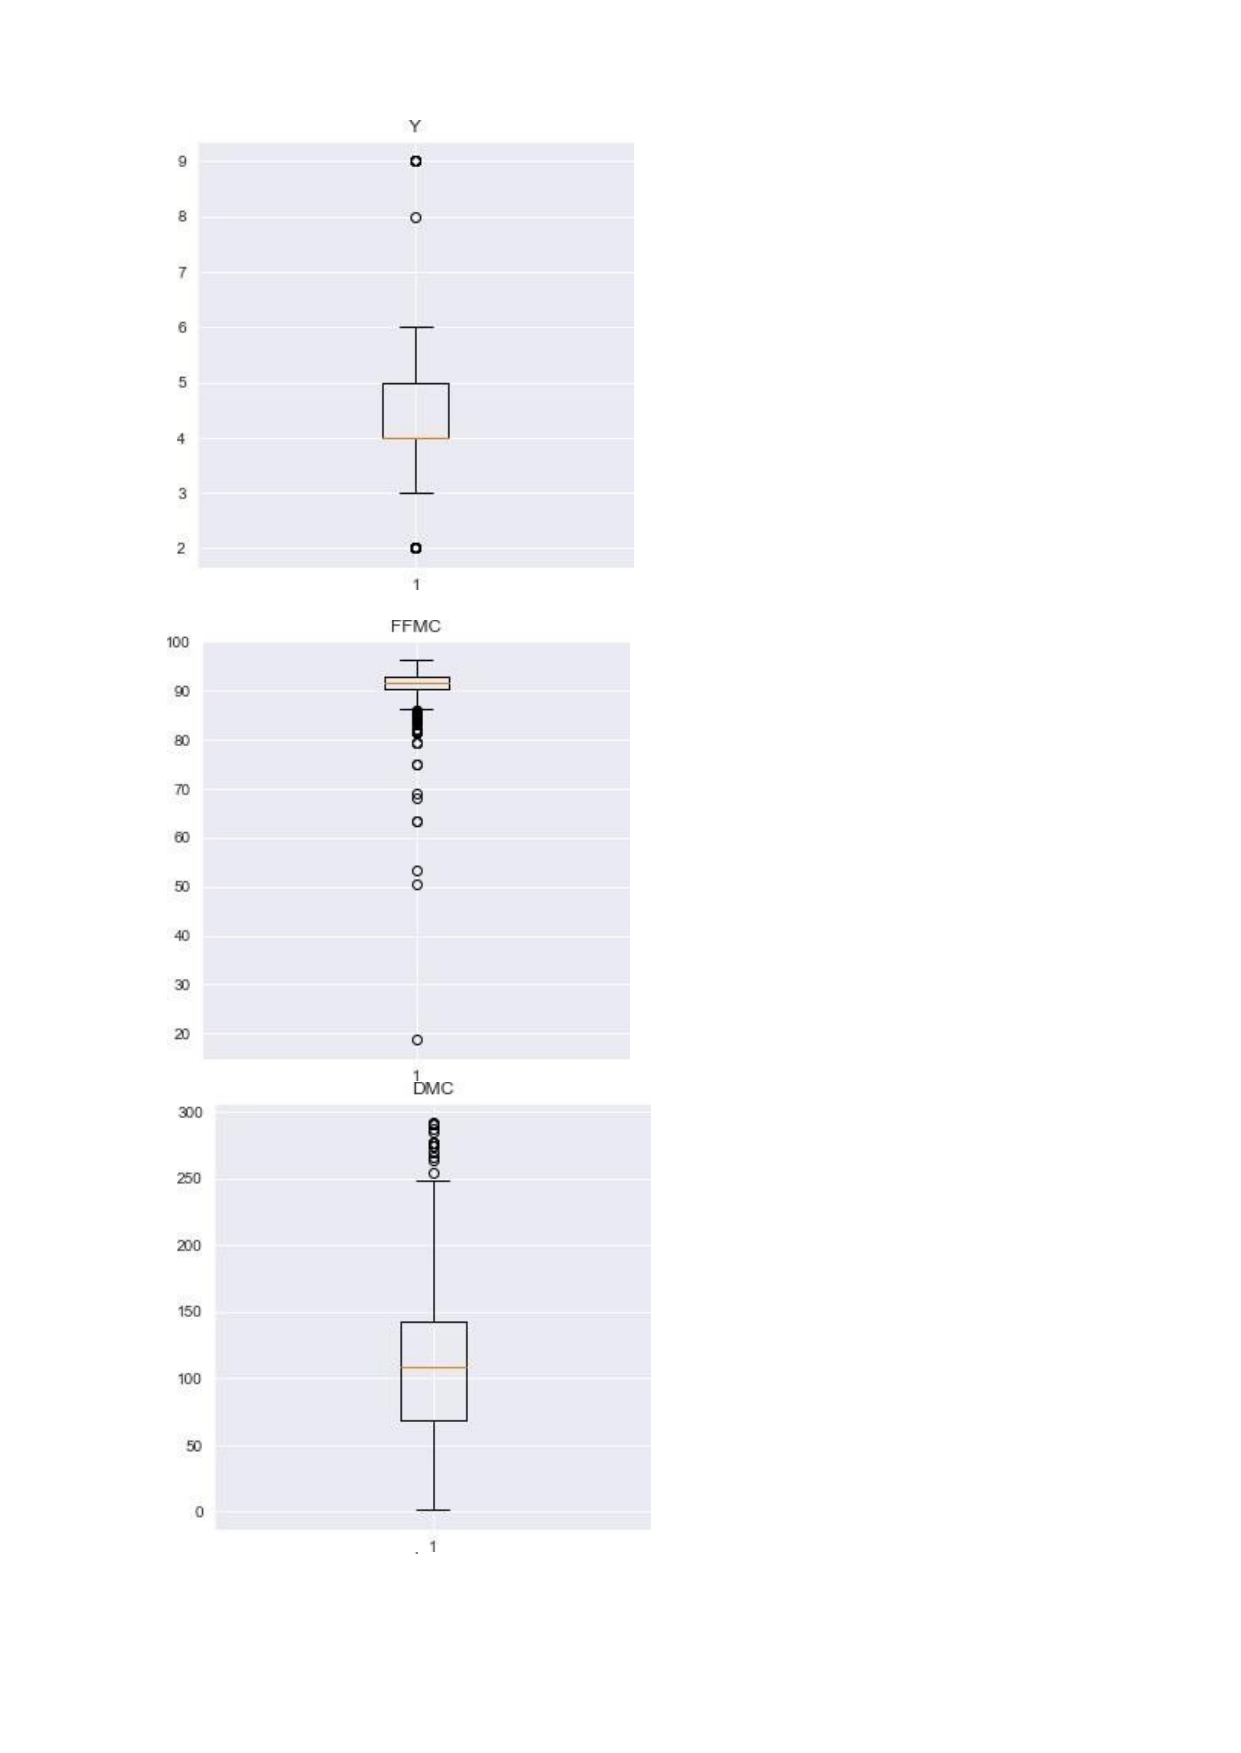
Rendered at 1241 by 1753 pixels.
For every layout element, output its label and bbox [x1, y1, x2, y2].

picture [177, 120, 635, 590]
picture [167, 620, 630, 1081]
picture [177, 1082, 651, 1554]
